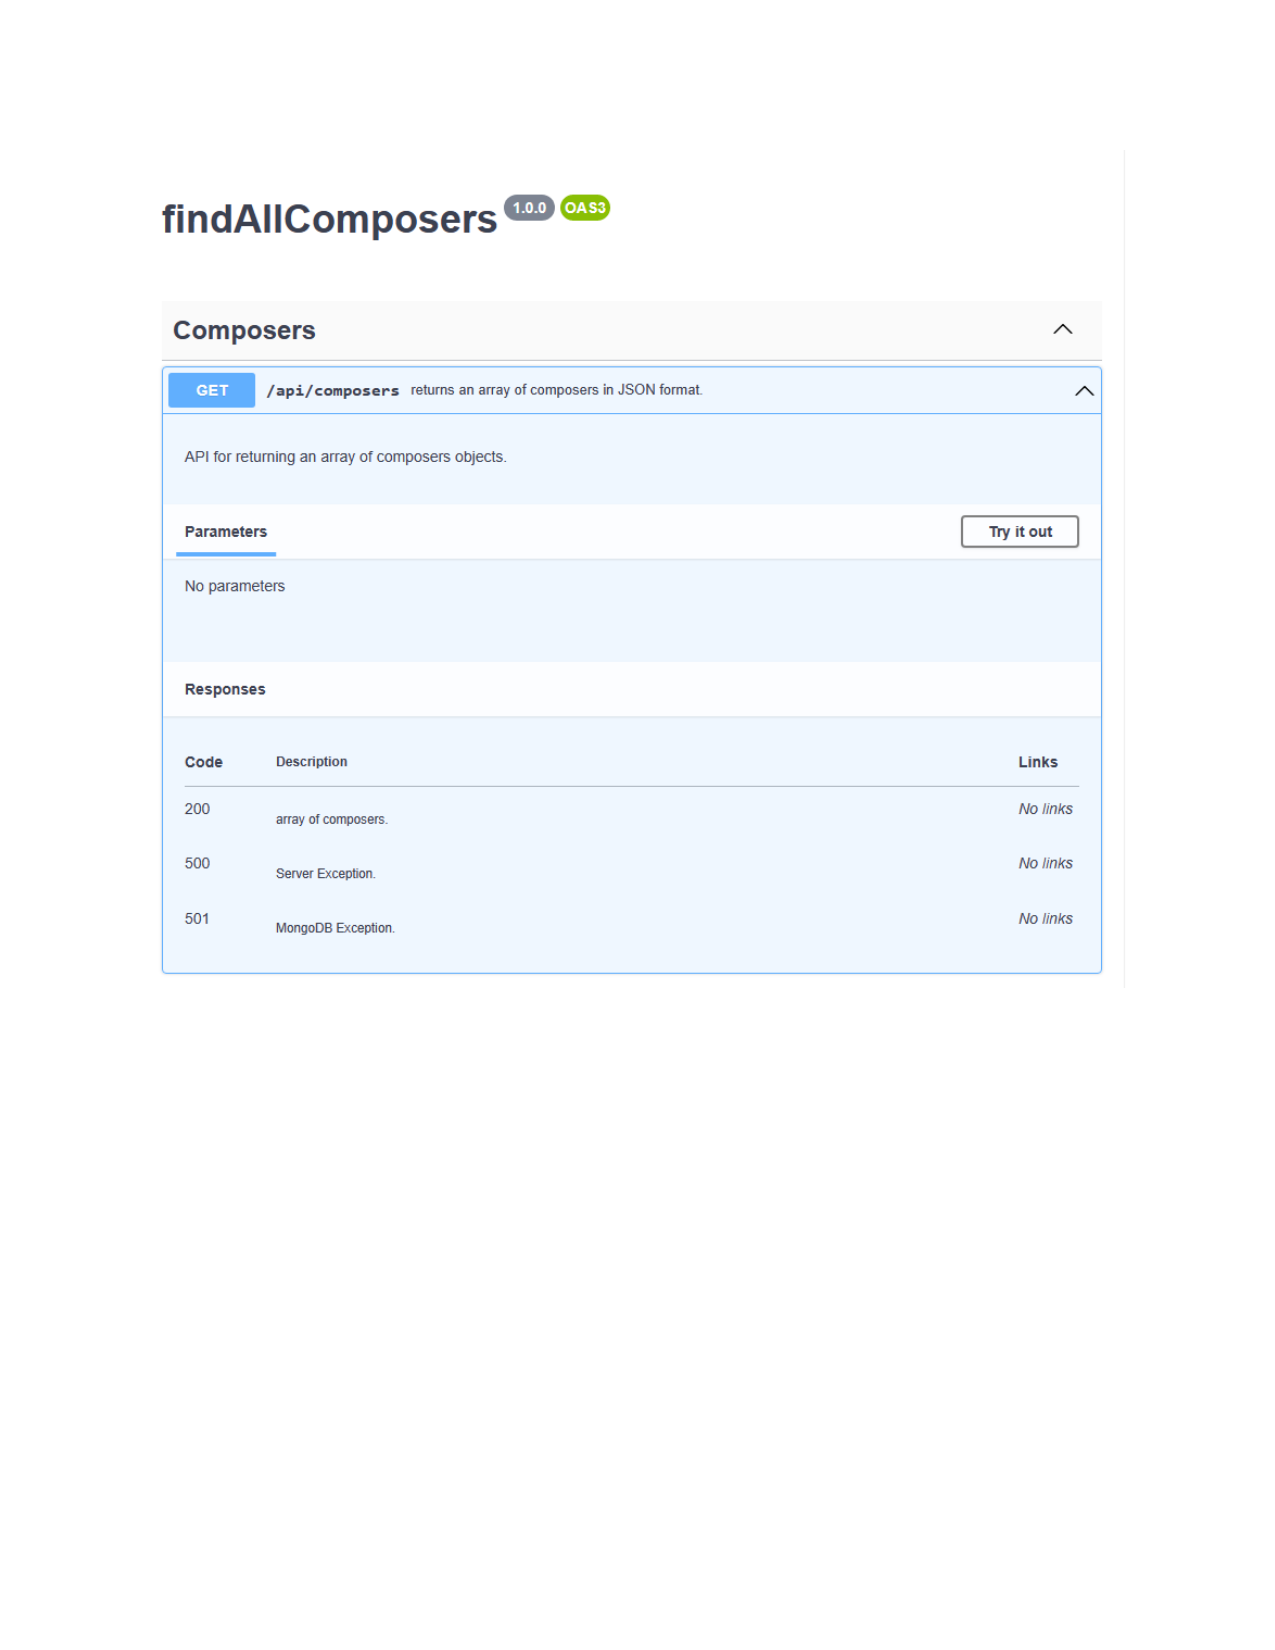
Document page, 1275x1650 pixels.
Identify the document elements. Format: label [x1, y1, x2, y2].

picture [150, 150, 1125, 988]
